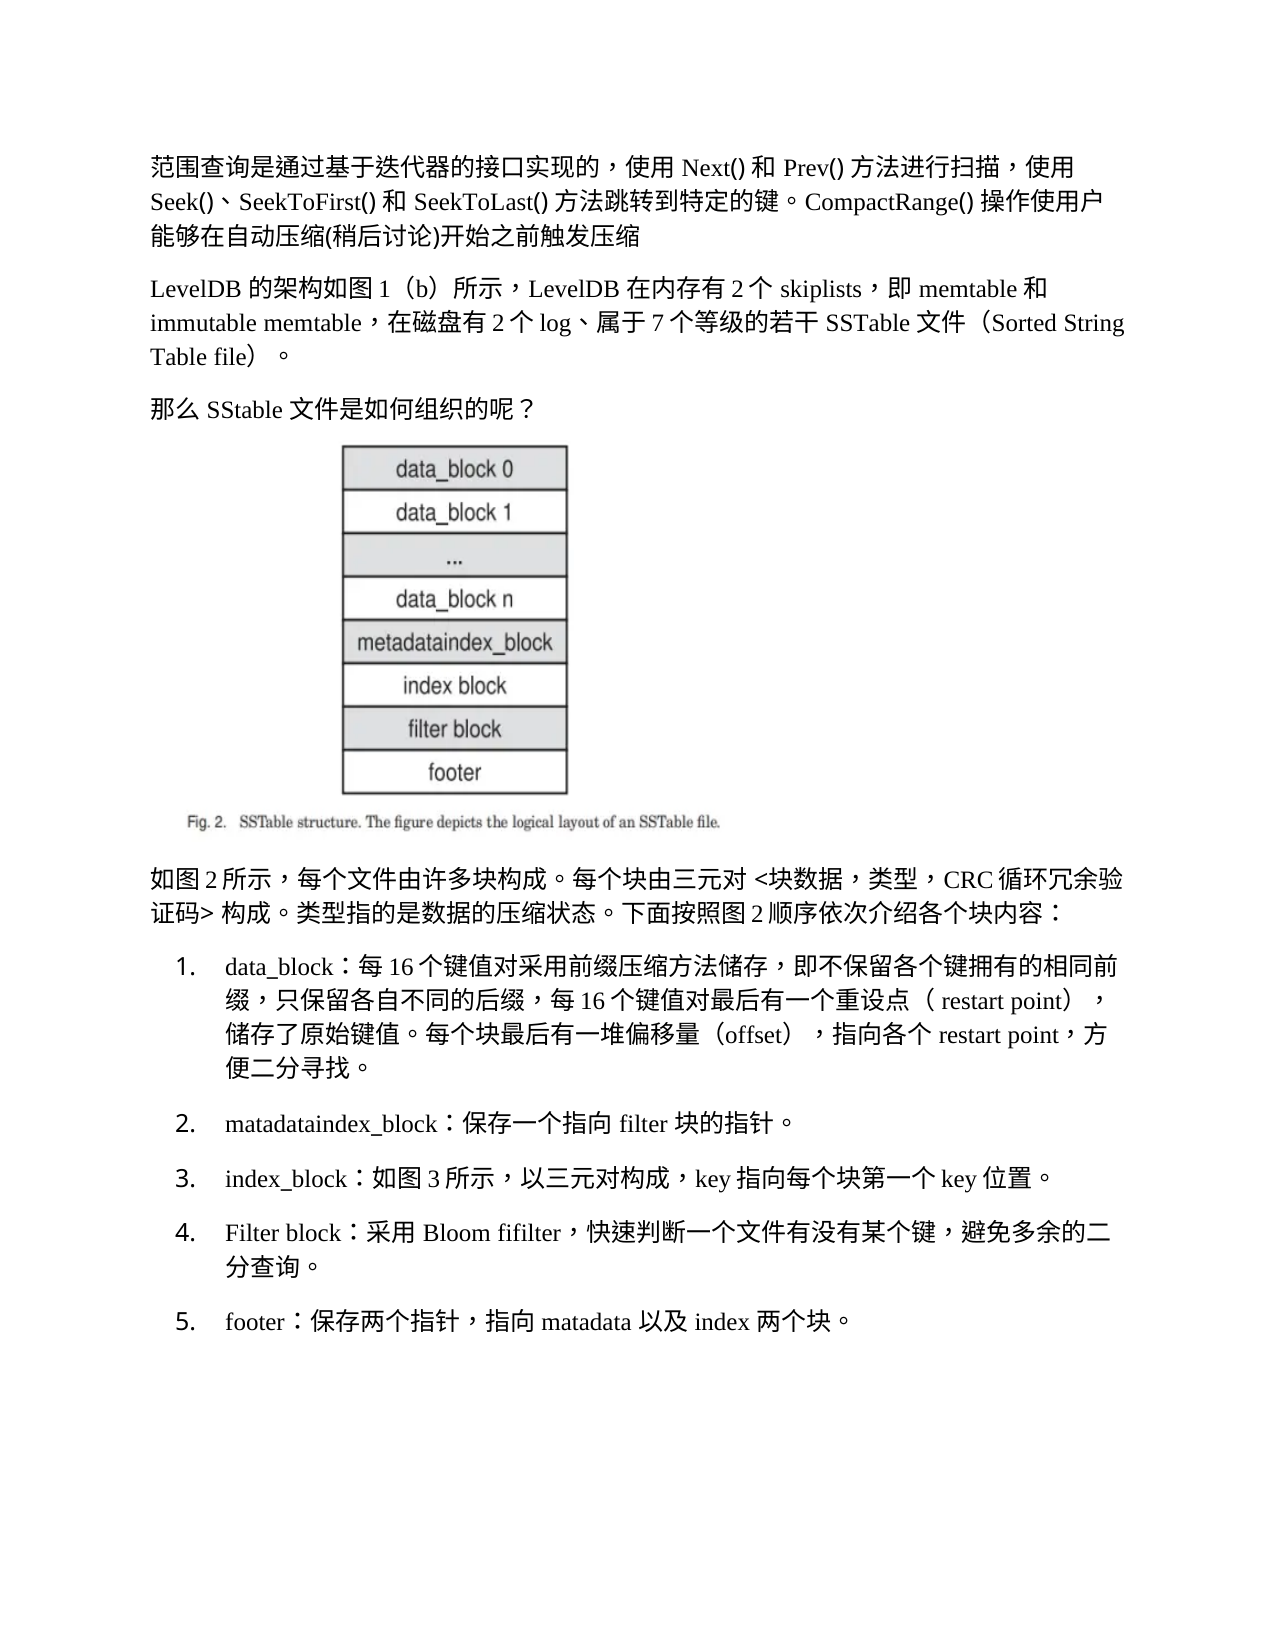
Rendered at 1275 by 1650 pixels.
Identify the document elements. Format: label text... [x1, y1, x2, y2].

text 范围查询是通过基于迭代器的接口实现的，使用 Next() 和 Prev() 方法进行扫描，使用Seek()、SeekToFirst() 和 SeekToLast() 方法跳转到特定的键。CompactRange() 操作使用户能够在自动压缩(稍后讨论)开始之前触发压缩 [150, 150, 1125, 252]
list matadataindex_block：保存一个指向 filter 块的指针。 [175, 1105, 1125, 1139]
picture [150, 426, 775, 843]
list Filter block：采用 Bloom fifilter，快速判断一个文件有没有某个键，避免多余的二分查询。 [175, 1215, 1125, 1283]
list index_block：如图3所示，以三元对构成，key指向每个块第一个key位置。 [175, 1160, 1125, 1194]
text LevelDB 的架构如图1（b）所示，LevelDB 在内存有2个 skiplists，即 memtable 和 immutable memtable，在磁盘有2个log、属于7个等级的若干 SSTable 文件（Sorted String Table file）。 [150, 271, 1125, 373]
list footer：保存两个指针，指向 matadata 以及 index 两个块。 [175, 1304, 1125, 1338]
text 如图2所示，每个文件由许多块构成。每个块由三元对 <块数据，类型，CRC循环冗余验证码> 构成。类型指的是数据的压缩状态。下面按照图2顺序依次介绍各个块内容： [150, 861, 1125, 929]
list data_block：每16个键值对采用前缀压缩方法储存，即不保留各个键拥有的相同前缀，只保留各自不同的后缀，每16个键值对最后有一个重设点（ restart point），储存了原始键值。每个块最后有一堆偏移量（offset），指向各个 restart point，方便二分寻找。 [175, 948, 1125, 1084]
